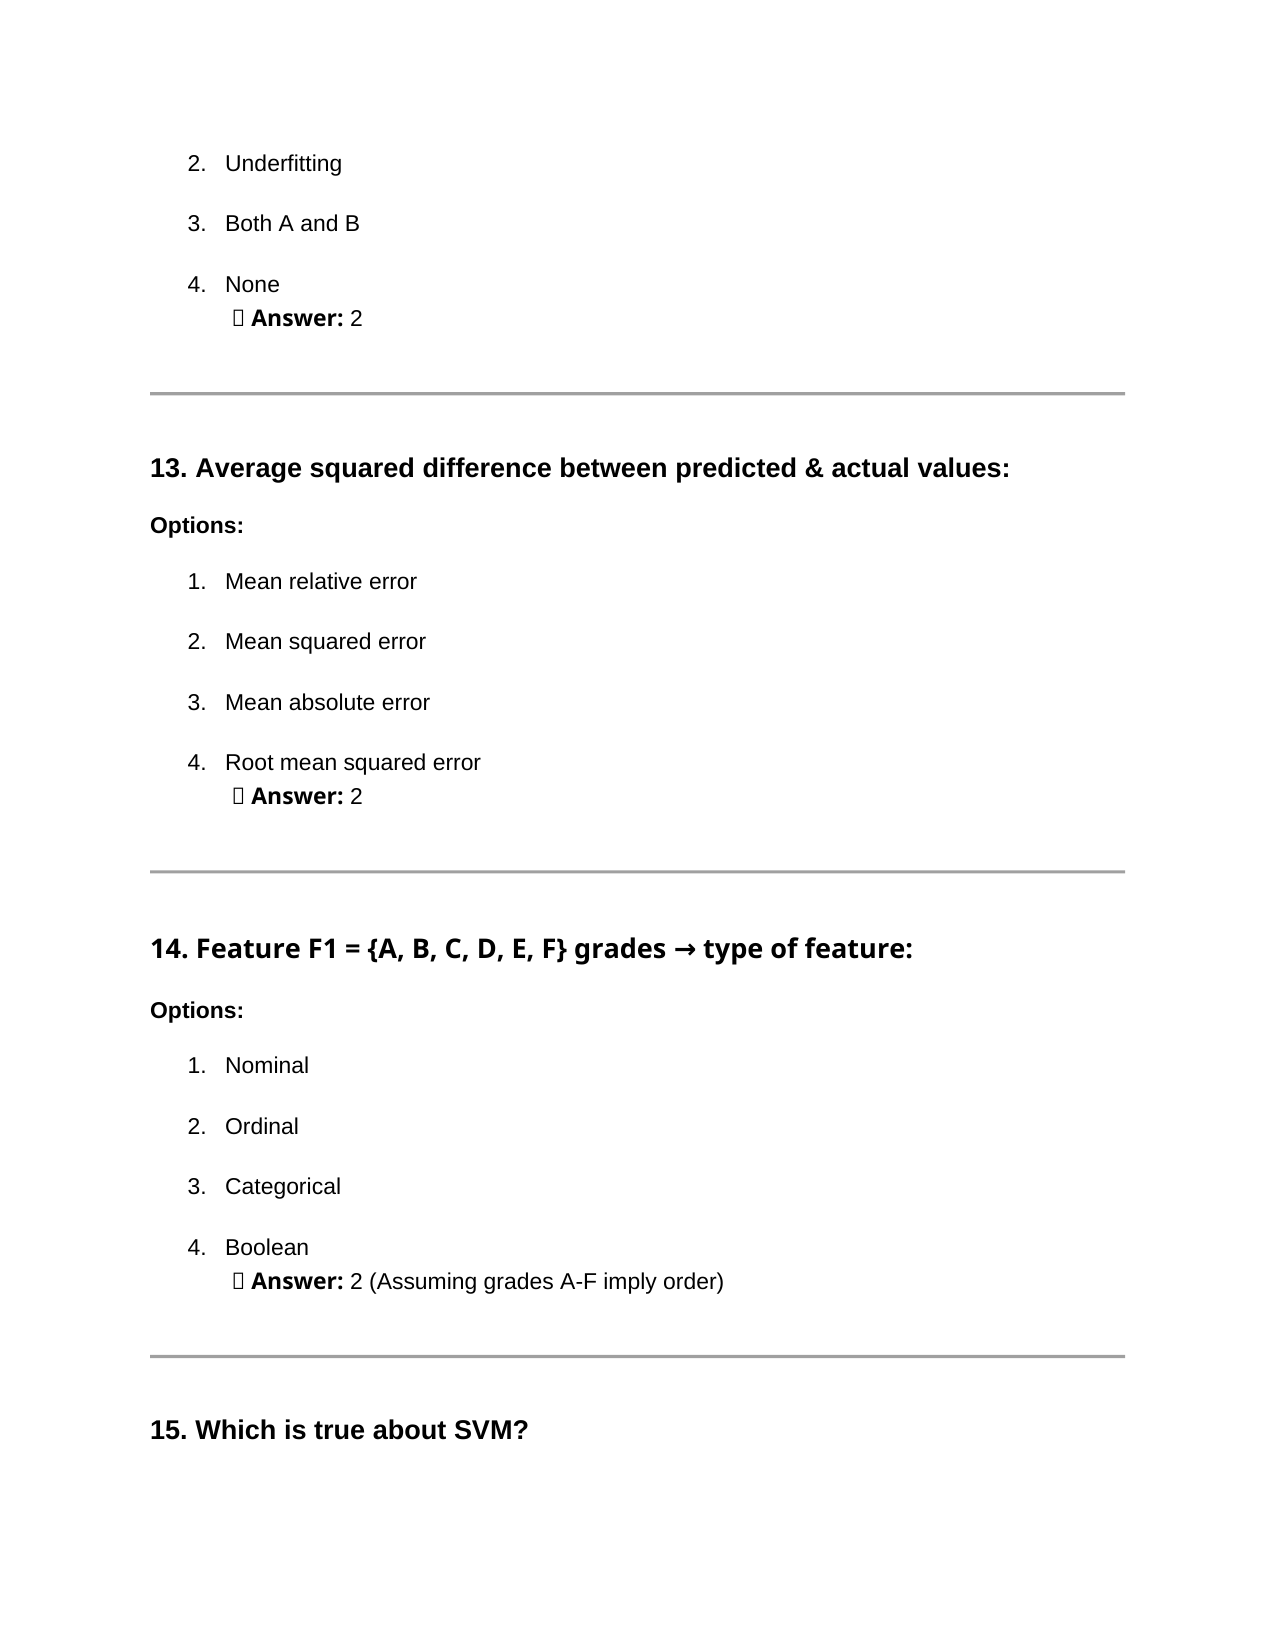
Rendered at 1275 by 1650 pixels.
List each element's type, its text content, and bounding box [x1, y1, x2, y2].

subtitle 13. Average squared difference between predicted & actual values: [150, 452, 1125, 483]
list Mean squared error [187, 628, 1125, 685]
list Categorical [187, 1173, 1125, 1230]
list None ✅ Answer: 2 [187, 271, 1125, 363]
list Ordinal [187, 1113, 1125, 1169]
list Both A and B [187, 210, 1125, 267]
list Root mean squared error ✅ Answer: 2 [187, 749, 1125, 841]
list Nominal [187, 1052, 1125, 1109]
list Mean absolute error [187, 688, 1125, 745]
subtitle 14. Feature F1 = {A, B, C, D, E, F} grades → type of feature: [150, 930, 1125, 967]
list Mean relative error [187, 568, 1125, 624]
list Boolean ✅ Answer: 2 (Assuming grades A-F imply order) [187, 1233, 1125, 1326]
subtitle 15. Which is true about SVM? [150, 1414, 1125, 1446]
list Underfitting [187, 150, 1125, 207]
text Options: [150, 512, 1125, 539]
text Options: [150, 997, 1125, 1023]
